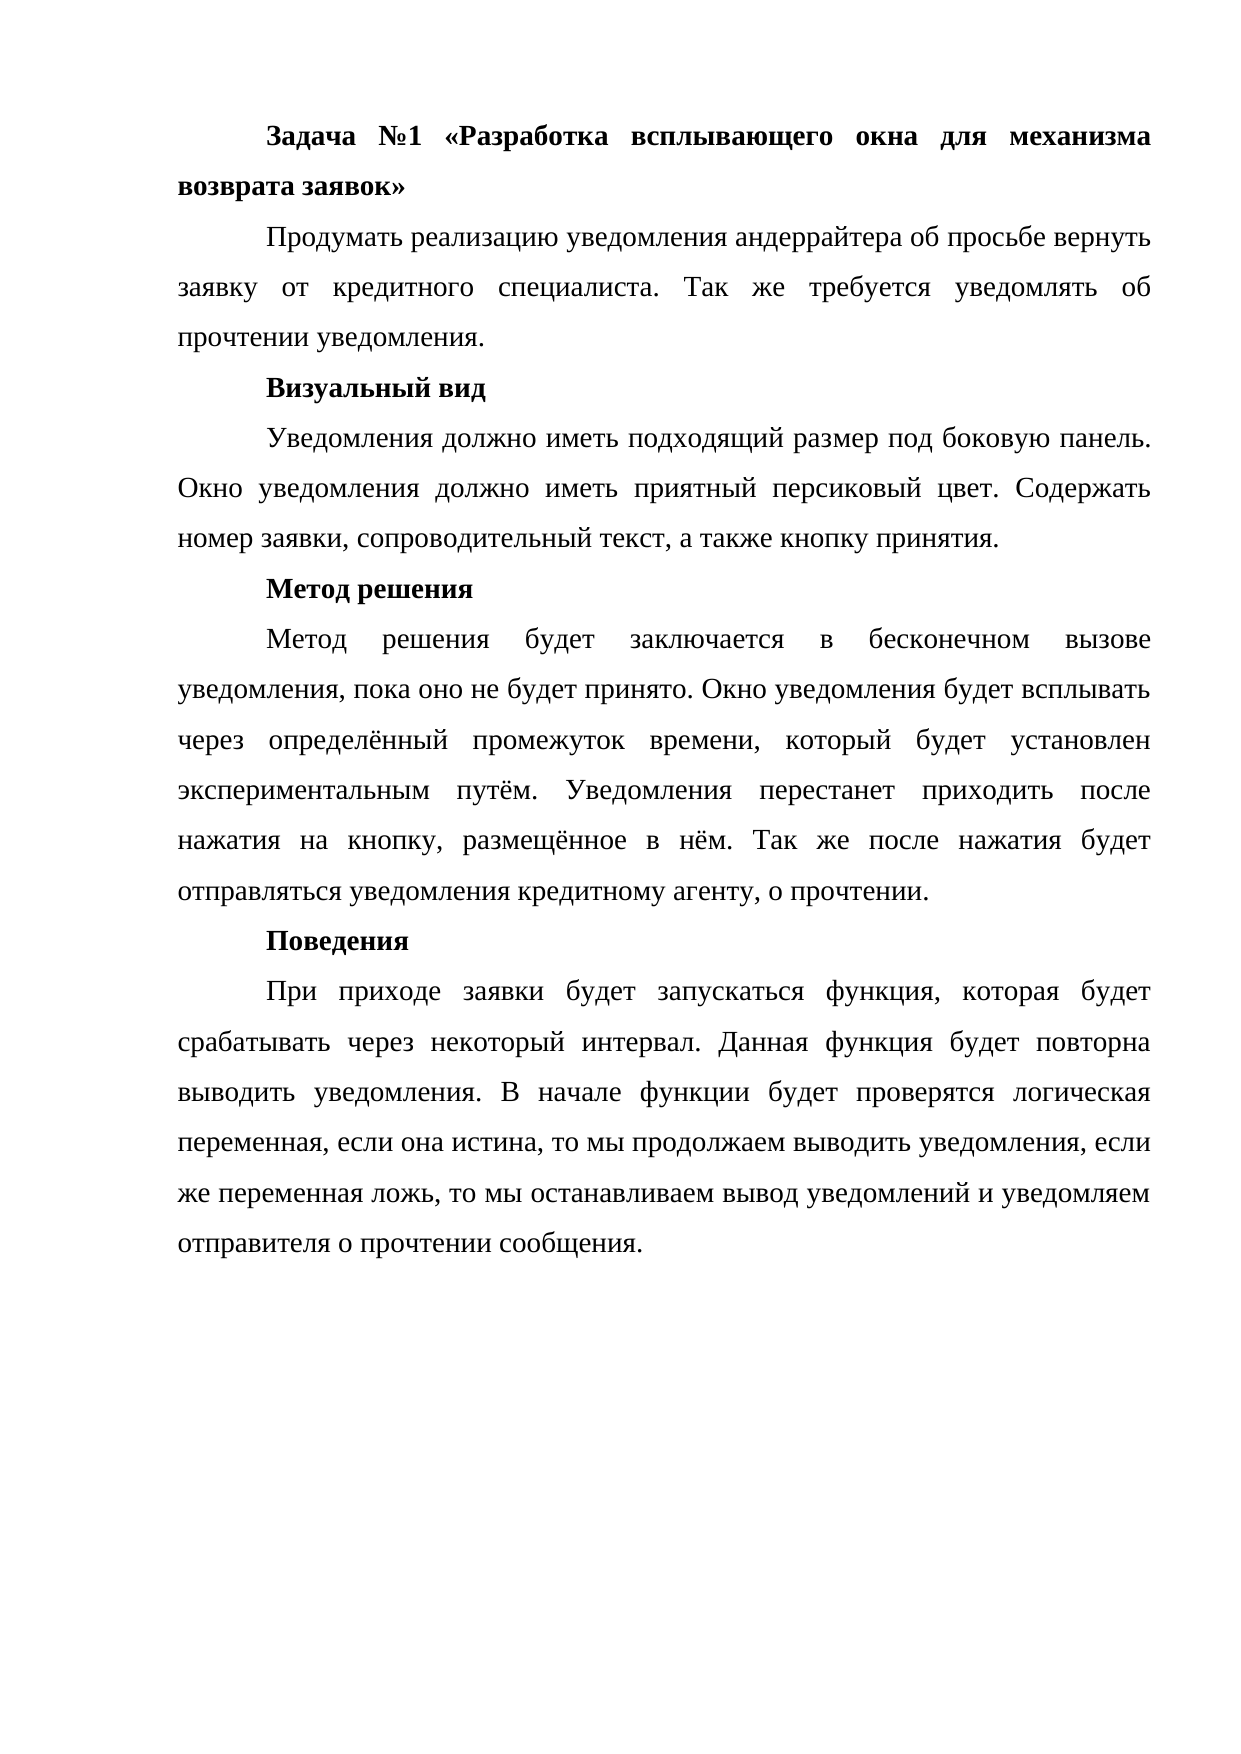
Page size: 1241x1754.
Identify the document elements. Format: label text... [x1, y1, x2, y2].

text Задача №1 «Разработка всплывающего окна для механизма возврата заявок» [177, 118, 1152, 202]
text Продумать реализацию уведомления андеррайтера об просьбе вернуть заявку от кредитного специалиста. Так же требуется уведомлять об прочтении уведомления. [177, 219, 1152, 353]
text Метод решения будет заключается в бесконечном вызове уведомления, пока оно не будет принято. Окно уведомления будет всплывать через определённый промежуток времени, который будет установлен экспериментальным путём. Уведомления перестанет приходить после нажатия на кнопку, размещённое в нём. Так же после нажатия будет отправляться уведомления кредитному агенту, о прочтении. [177, 621, 1152, 906]
text Поведения [177, 923, 1152, 957]
text При приходе заявки будет запускаться функция, которая будет срабатывать через некоторый интервал. Данная функция будет повторна выводить уведомления. В начале функции будет проверятся логическая переменная, если она истина, то мы продолжаем выводить уведомления, если же переменная ложь, то мы останавливаем вывод уведомлений и уведомляем отправителя о прочтении сообщения. [177, 973, 1152, 1258]
text Метод решения [177, 571, 1152, 604]
text Визуальный вид [177, 370, 1152, 403]
text Уведомления должно иметь подходящий размер под боковую панель. Окно уведомления должно иметь приятный персиковый цвет. Содержать номер заявки, сопроводительный текст, а также кнопку принятия. [177, 420, 1152, 554]
